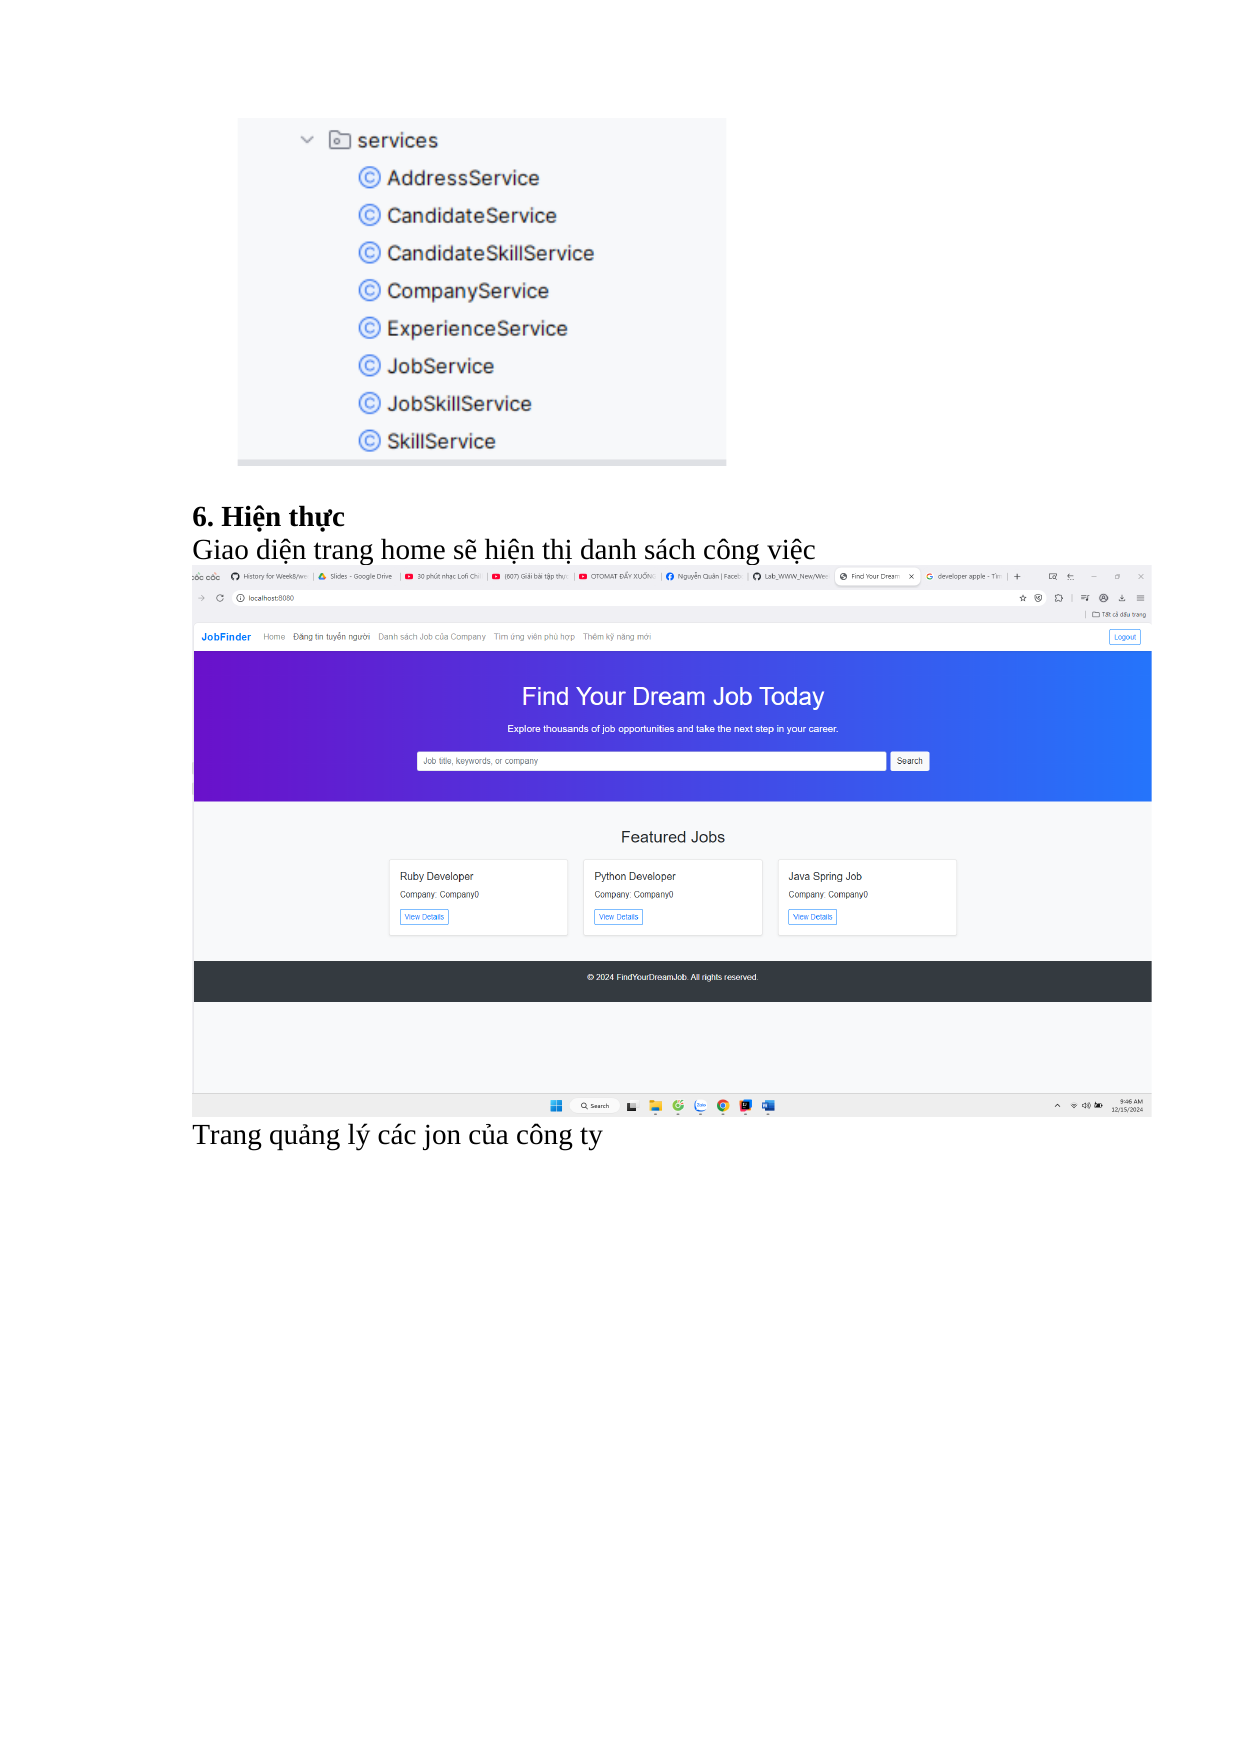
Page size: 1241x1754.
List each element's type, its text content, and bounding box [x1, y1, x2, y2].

text 6. Hiện thực [192, 499, 1092, 532]
picture [237, 118, 727, 466]
text Giao diện trang home sẽ hiện thị danh sách công việc [192, 532, 1092, 565]
picture [192, 565, 1152, 1117]
text Trang quảng lý các jon của công ty [192, 1117, 1092, 1150]
